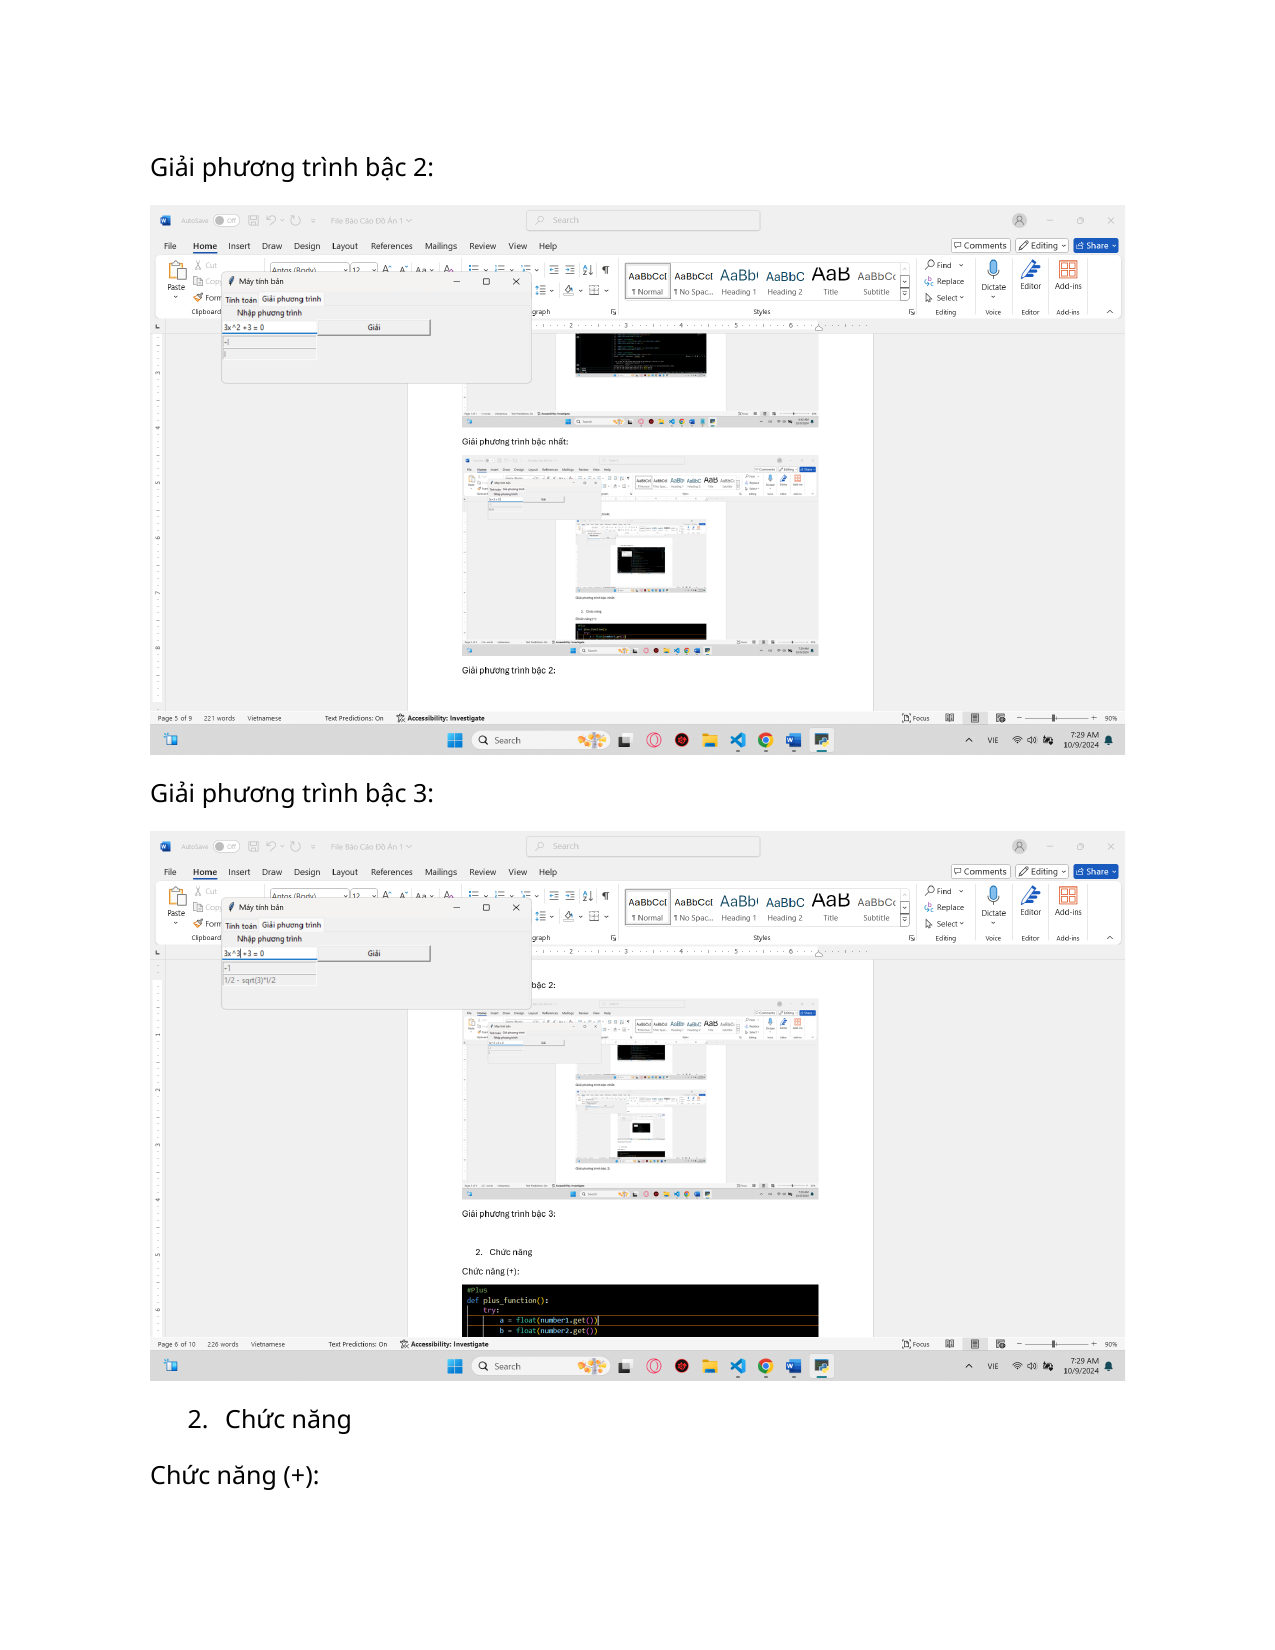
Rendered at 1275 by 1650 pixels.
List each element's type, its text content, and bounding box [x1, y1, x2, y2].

picture [150, 831, 1125, 1381]
text Giải phương trình bậc 3: [150, 776, 1125, 810]
picture [150, 205, 1125, 755]
text Giải phương trình bậc 2: [150, 150, 1125, 184]
text Chức năng (+): [150, 1458, 1125, 1492]
list Chức năng [187, 1402, 1125, 1436]
